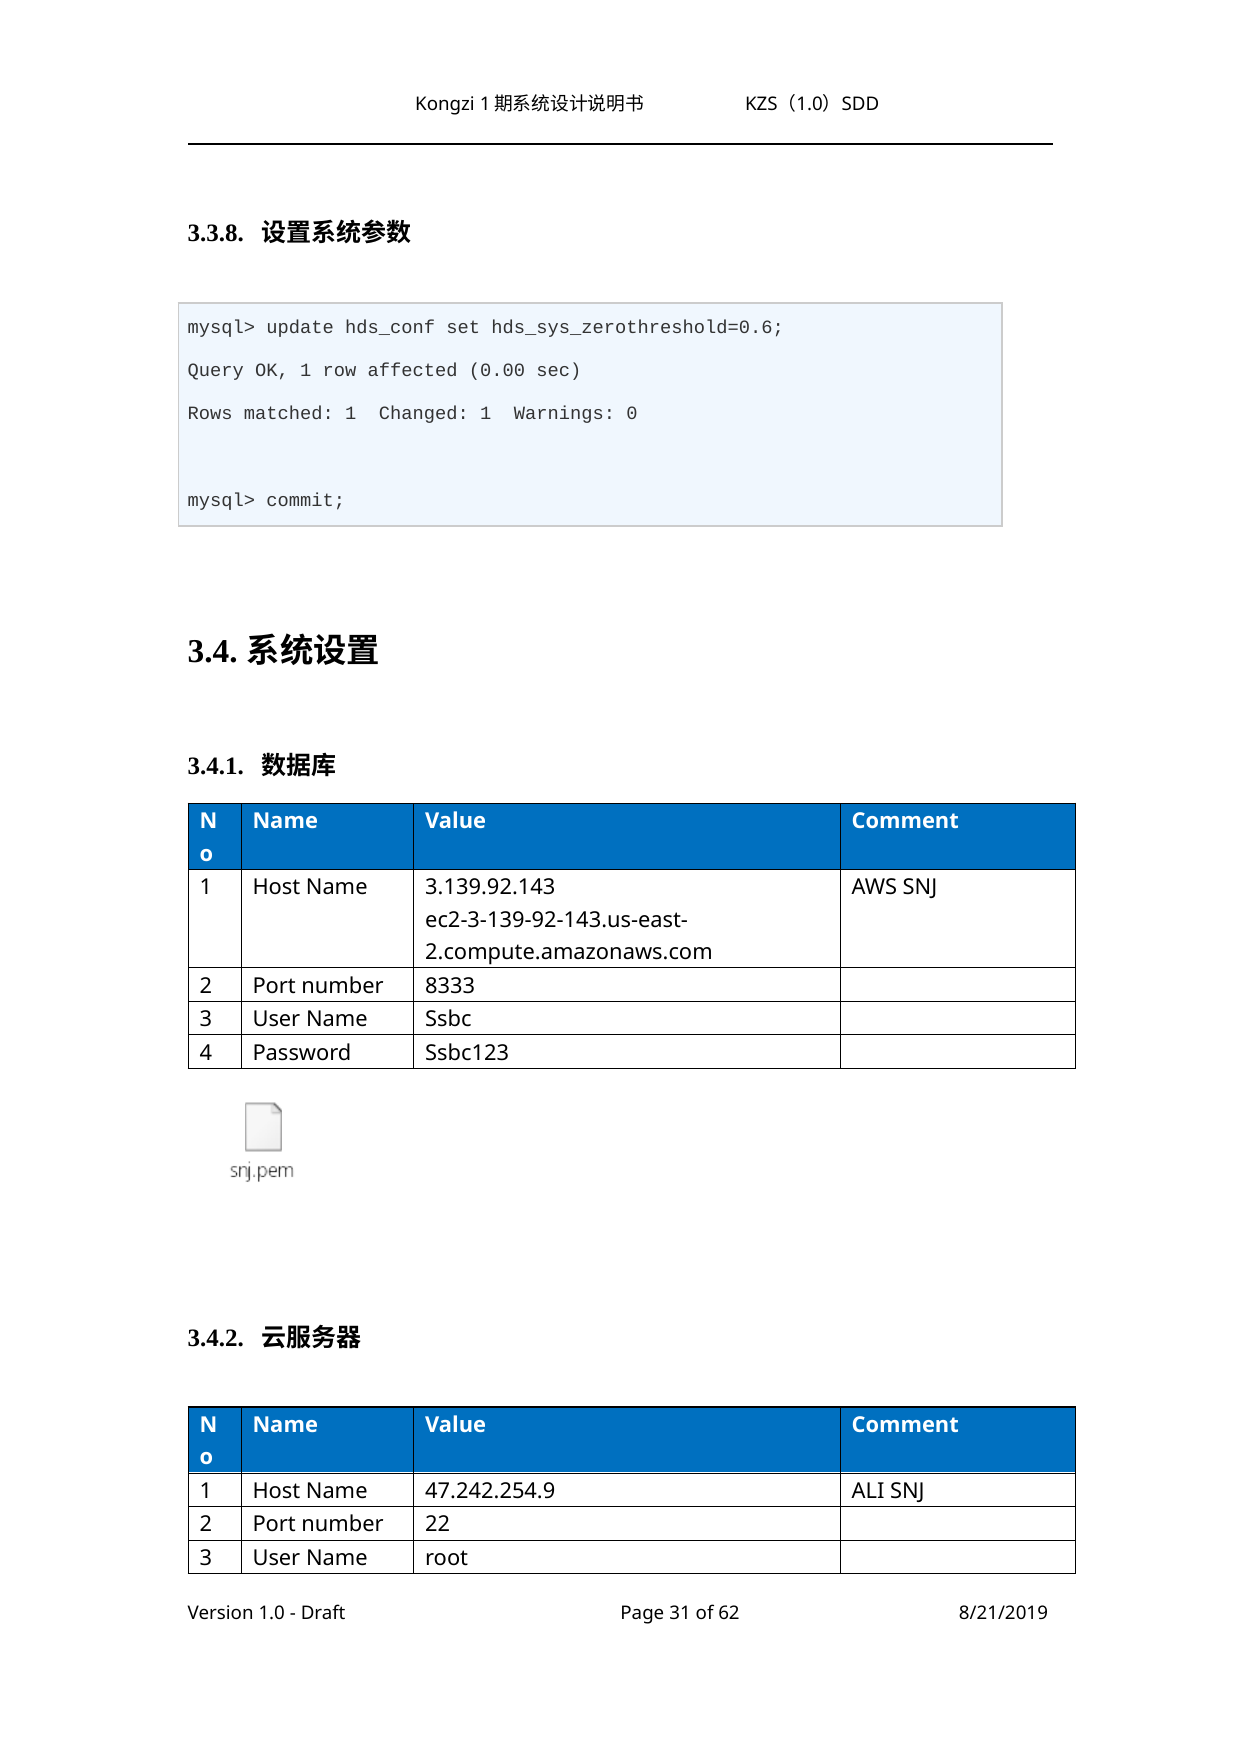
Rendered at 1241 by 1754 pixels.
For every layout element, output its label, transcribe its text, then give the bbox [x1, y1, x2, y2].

table_cell [841, 1507, 1075, 1539]
table_header Value [414, 1408, 840, 1472]
table_cell 1 [189, 1474, 241, 1506]
subtitle 云服务器 [187, 1303, 1053, 1368]
table_cell 22 [414, 1507, 840, 1539]
text Rows matched: 1 Changed: 1 Warnings: 0 [179, 388, 1001, 431]
table_cell 2 [189, 1507, 241, 1539]
text mysql> commit; [179, 475, 1001, 525]
table_cell 1 [189, 870, 241, 967]
subtitle 数据库 [187, 731, 1053, 796]
table_cell AWS SNJ [841, 870, 1075, 967]
table_cell 3 [189, 1541, 241, 1573]
text Query OK, 1 row affected (0.00 sec) [179, 345, 1001, 388]
subtitle 设置系统参数 [187, 198, 1053, 263]
table_cell Host Name [242, 870, 413, 967]
table_header Comment [841, 804, 1075, 869]
table_cell 3.139.92.143 ec2-3-139-92-143.us-east-2.compute.amazonaws.com [414, 870, 840, 967]
table_cell User Name [242, 1002, 413, 1034]
table_cell 4 [189, 1035, 241, 1068]
table_header No [189, 804, 241, 869]
subtitle 系统设置 [187, 615, 1053, 680]
text mysql> update hds_conf set hds_sys_zerothreshold=0.6; [179, 304, 1001, 345]
table_cell 47.242.254.9 [414, 1474, 840, 1506]
table_cell Password [242, 1035, 413, 1068]
table_cell ALI SNJ [841, 1474, 1075, 1506]
table_cell Ssbc123 [414, 1035, 840, 1068]
table_cell 2 [189, 968, 241, 1001]
table_header Name [242, 1408, 413, 1472]
table_cell [841, 1002, 1075, 1034]
table_cell [841, 1035, 1075, 1068]
table_cell 3 [189, 1002, 241, 1034]
table_cell Ssbc [414, 1002, 840, 1034]
table_cell [841, 1541, 1075, 1573]
table_header Comment [841, 1408, 1075, 1472]
table_cell 8333 [414, 968, 840, 1001]
table_cell Host Name [242, 1474, 413, 1506]
table_cell Port number [242, 968, 413, 1001]
table_header Value [414, 804, 840, 869]
table_header Name [242, 804, 413, 869]
table_cell Port number [242, 1507, 413, 1539]
table_header No [189, 1408, 241, 1472]
table_cell User Name [242, 1541, 413, 1573]
table_cell root [414, 1541, 840, 1573]
table_cell [841, 968, 1075, 1001]
